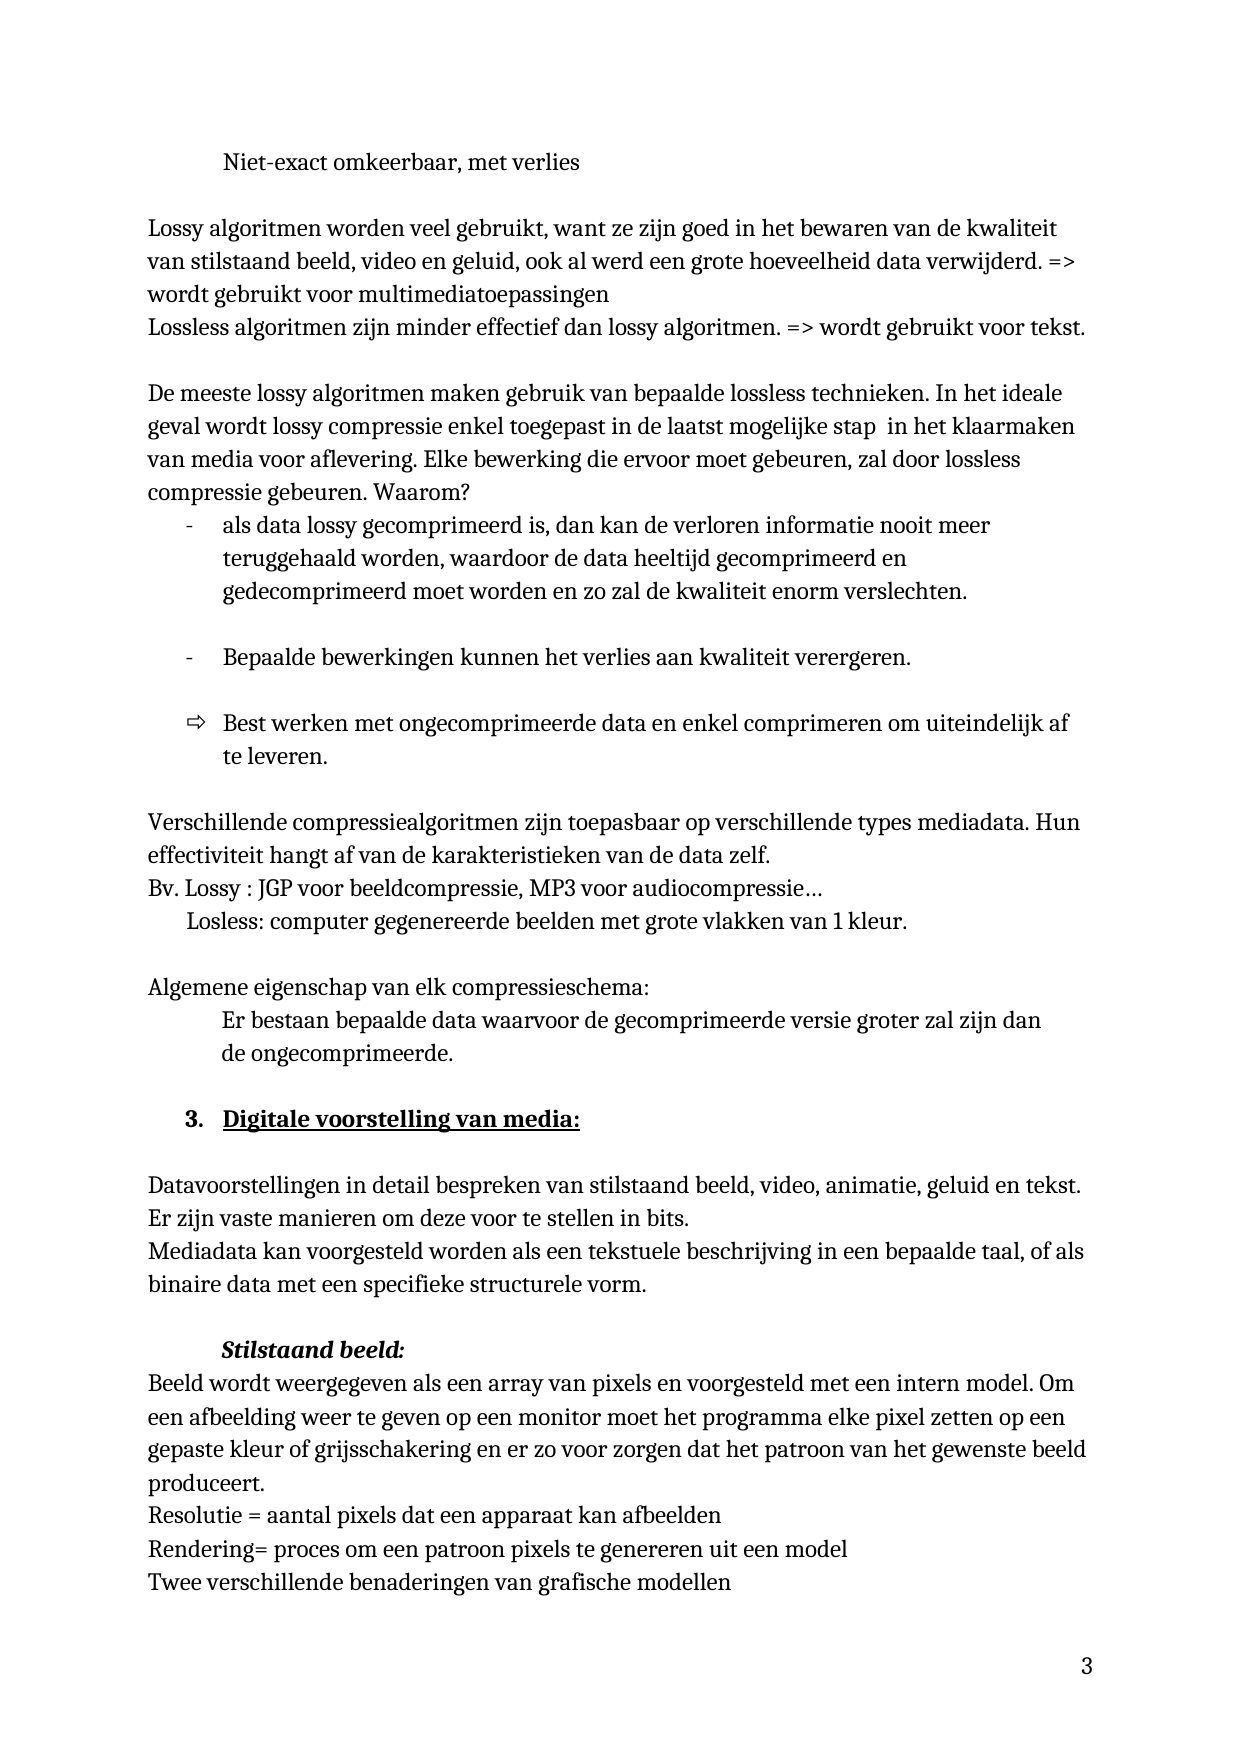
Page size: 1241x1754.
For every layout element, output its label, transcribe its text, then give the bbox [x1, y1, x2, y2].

text Algemene eigenschap van elk compressieschema: [148, 973, 1093, 1002]
text Lossy algoritmen worden veel gebruikt, want ze zijn goed in het bewaren van de kwaliteit van stilstaand beeld, video en geluid, ook al werd een grote hoeveelheid data verwijderd. => wordt gebruikt voor multimediatoepassingen [148, 214, 1093, 308]
list als data lossy gecomprimeerd is, dan kan de verloren informatie nooit meer teruggehaald worden, waardoor de data heeltijd gecomprimeerd en gedecomprimeerd moet worden en zo zal de kwaliteit enorm verslechten. [185, 511, 1093, 606]
text Stilstaand beeld: [148, 1336, 1093, 1365]
text Verschillende compressiealgoritmen zijn toepasbaar op verschillende types mediadata. Hun effectiviteit hangt af van de karakteristieken van de data zelf. [148, 808, 1093, 870]
text Datavoorstellingen in detail bespreken van stilstaand beeld, video, animatie, geluid en tekst. Er zijn vaste manieren om deze voor te stellen in bits. [148, 1171, 1093, 1233]
text Rendering= proces om een patroon pixels te genereren uit een model [148, 1534, 1093, 1563]
text Beeld wordt weergegeven als een array van pixels en voorgesteld met een intern model. Om een afbeelding weer te geven op een monitor moet het programma elke pixel zetten op een gepaste kleur of grijsschakering en er zo voor zorgen dat het patroon van het gewenste beeld produceert. [148, 1369, 1093, 1497]
text Mediadata kan voorgesteld worden als een tekstuele beschrijving in een bepaalde taal, of als binaire data met een specifieke structurele vorm. [148, 1237, 1093, 1299]
list Bepaalde bewerkingen kunnen het verlies aan kwaliteit verergeren. [185, 643, 1093, 672]
text Lossless algoritmen zijn minder effectief dan lossy algoritmen. => wordt gebruikt voor tekst. [148, 313, 1093, 341]
text Twee verschillende benaderingen van grafische modellen [148, 1567, 1093, 1596]
list Digitale voorstelling van media: [185, 1105, 1093, 1134]
text De meeste lossy algoritmen maken gebruik van bepaalde lossless technieken. In het ideale geval wordt lossy compressie enkel toegepast in de laatst mogelijke stap in het klaarmaken van media voor aflevering. Elke bewerking die ervoor moet gebeuren, zal door lossless compressie gebeuren. Waarom? [148, 379, 1093, 507]
text de ongecomprimeerde. [148, 1039, 1093, 1068]
list Best werken met ongecomprimeerde data en enkel comprimeren om uiteindelijk af te leveren. [185, 709, 1093, 771]
list Niet-exact omkeerbaar, met verlies [223, 148, 1093, 176]
text Er bestaan bepaalde data waarvoor de gecomprimeerde versie groter zal zijn dan [148, 1006, 1093, 1035]
text Bv. Lossy : JGP voor beeldcompressie, MP3 voor audiocompressie… [148, 874, 1093, 903]
text Losless: computer gegenereerde beelden met grote vlakken van 1 kleur. [148, 907, 1093, 936]
text Resolutie = aantal pixels dat een apparaat kan afbeelden [148, 1501, 1093, 1530]
